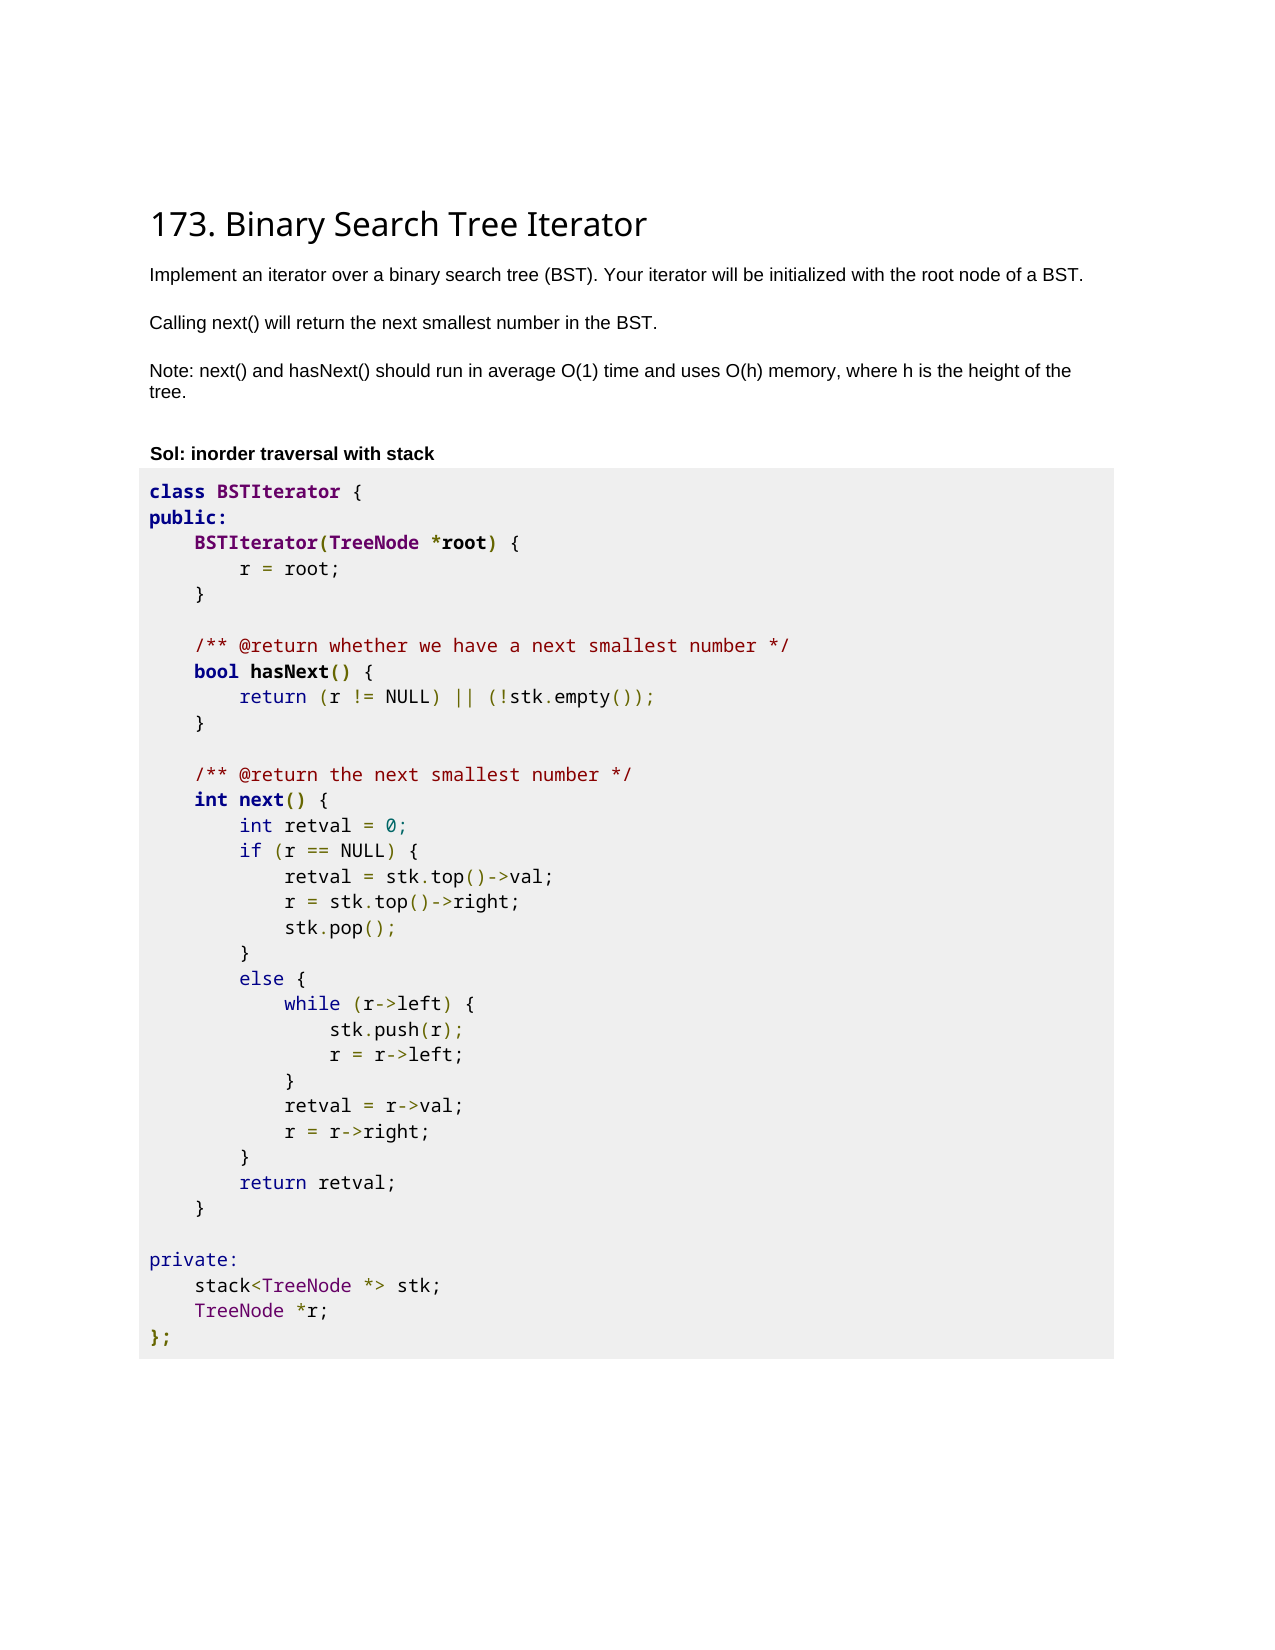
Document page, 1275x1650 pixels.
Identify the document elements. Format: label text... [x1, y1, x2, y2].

subtitle 173. Binary Search Tree Iterator [150, 201, 1125, 246]
text Sol: inorder traversal with stack [150, 443, 1125, 465]
table_header class BSTIterator { public: BSTIterator(TreeNode *root) { r = root; } /** @return whether we have a next smallest number */ bool hasNext() { return (r != NULL) || (!stk.empty()); } /** @return the next smallest number */ int next() { int retval = 0; if (r == NULL) { retval = stk.top()->val; r = stk.top()->right; stk.pop(); } else { while (r->left) { stk.push(r); r = r->left; } retval = r->val; r = r->right; } return retval; } private: stack<TreeNode *> stk; TreeNode *r; }; [139, 468, 1114, 1359]
table_header Implement an iterator over a binary search tree (BST). Your iterator will be initialized with the root node of a BST. Calling next() will return the next smallest number in the BST. Note: next() and hasNext() should run in average O(1) time and uses O(h) memory, where h is the height of the tree. [139, 253, 1114, 413]
